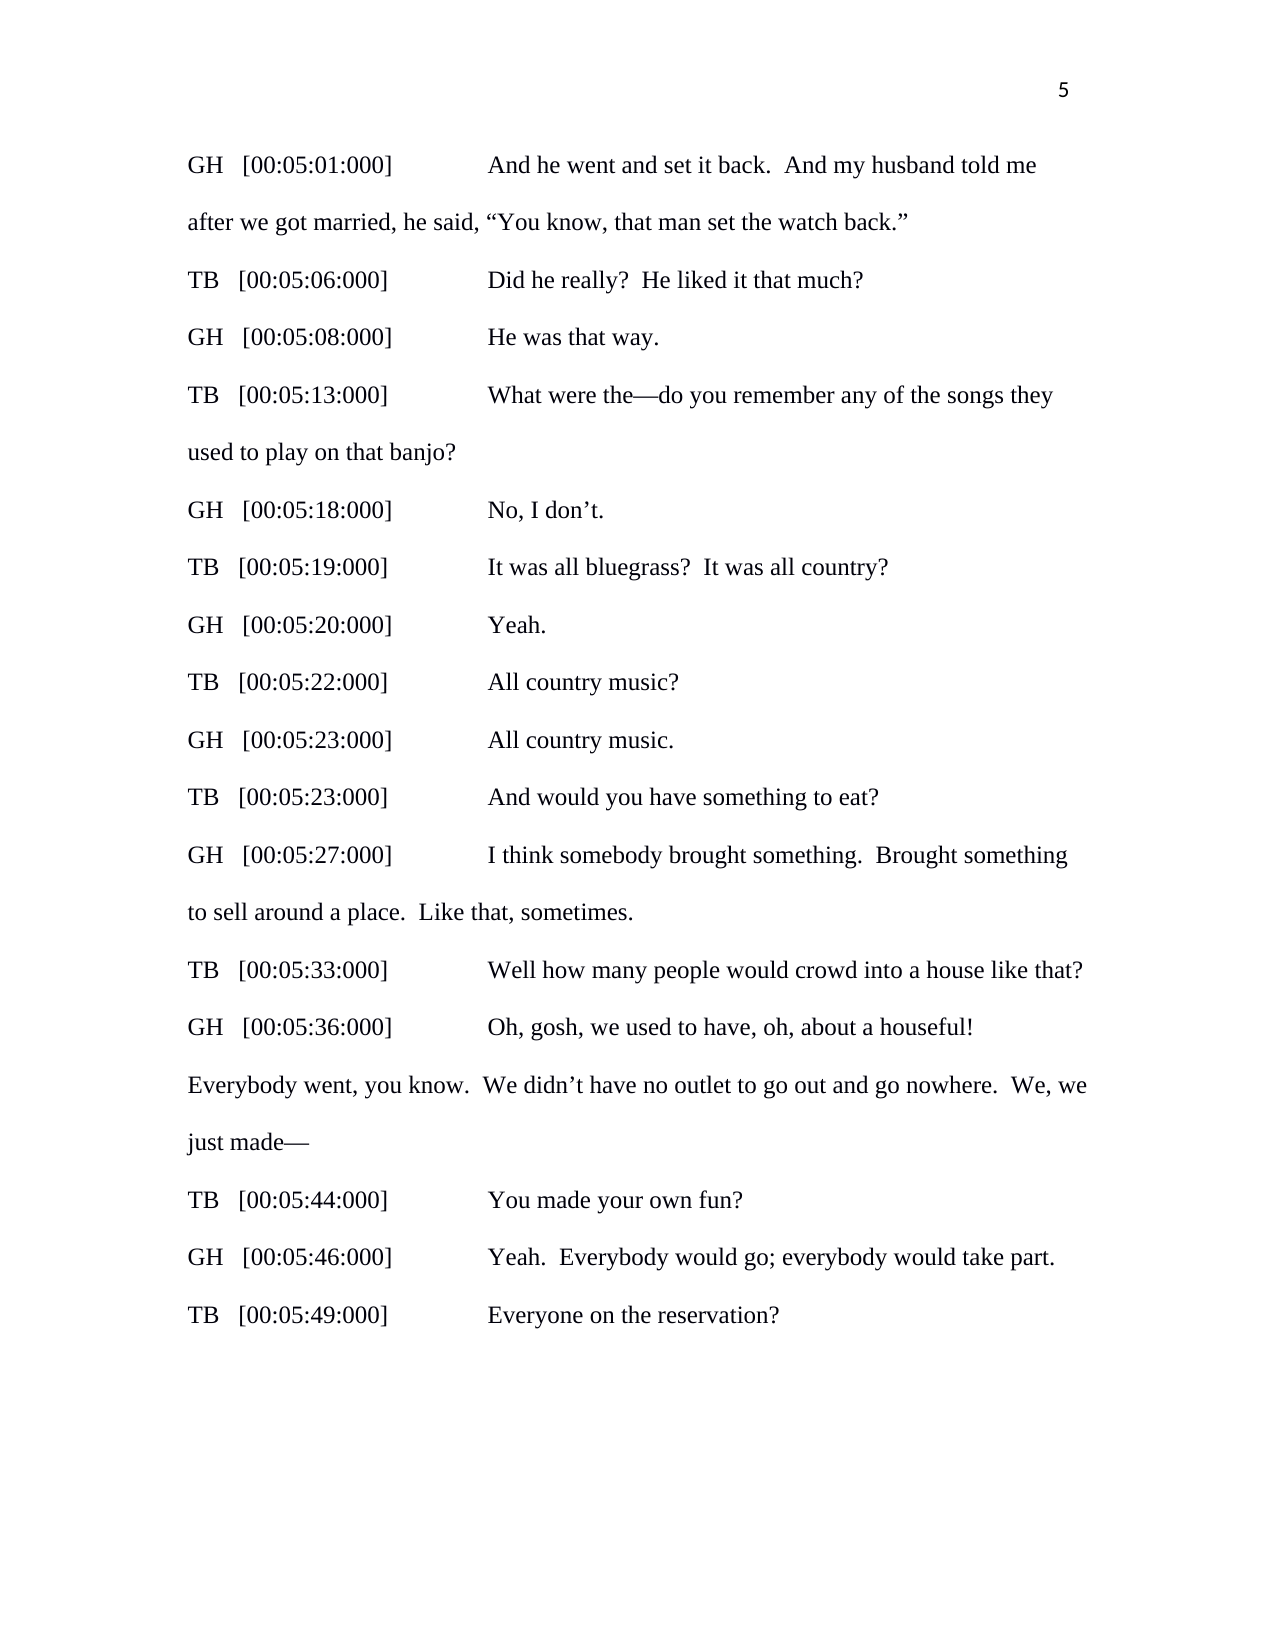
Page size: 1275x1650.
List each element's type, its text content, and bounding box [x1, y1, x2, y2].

text GH [00:05:01:000] And he went and set it back. And my husband told me after we got married, he said, “You know, that man set the watch back.” [187, 150, 1087, 236]
text TB [00:05:33:000] Well how many people would crowd into a house like that? [187, 955, 1087, 984]
text TB [00:05:22:000] All country music? [187, 667, 1087, 696]
text TB [00:05:06:000] Did he really? He liked it that much? [187, 265, 1087, 294]
text TB [00:05:23:000] And would you have something to eat? [187, 782, 1087, 811]
text TB [00:05:19:000] It was all bluegrass? It was all country? [187, 552, 1087, 581]
text GH [00:05:27:000] I think somebody brought something. Brought something to sell around a place. Like that, sometimes. [187, 840, 1087, 926]
text GH [00:05:20:000] Yeah. [187, 610, 1087, 639]
text TB [00:05:13:000] What were the—do you remember any of the songs they used to play on that banjo? [187, 380, 1087, 466]
text GH [00:05:36:000] Oh, gosh, we used to have, oh, about a houseful! Everybody went, you know. We didn’t have no outlet to go out and go nowhere. We, we just made— [187, 1012, 1087, 1156]
text GH [00:05:23:000] All country music. [187, 725, 1087, 754]
text TB [00:05:49:000] Everyone on the reservation? [187, 1300, 1087, 1329]
text TB [00:05:44:000] You made your own fun? [187, 1185, 1087, 1214]
text GH [00:05:08:000] He was that way. [187, 322, 1087, 351]
text GH [00:05:18:000] No, I don’t. [187, 495, 1087, 524]
text GH [00:05:46:000] Yeah. Everybody would go; everybody would take part. [187, 1242, 1087, 1271]
